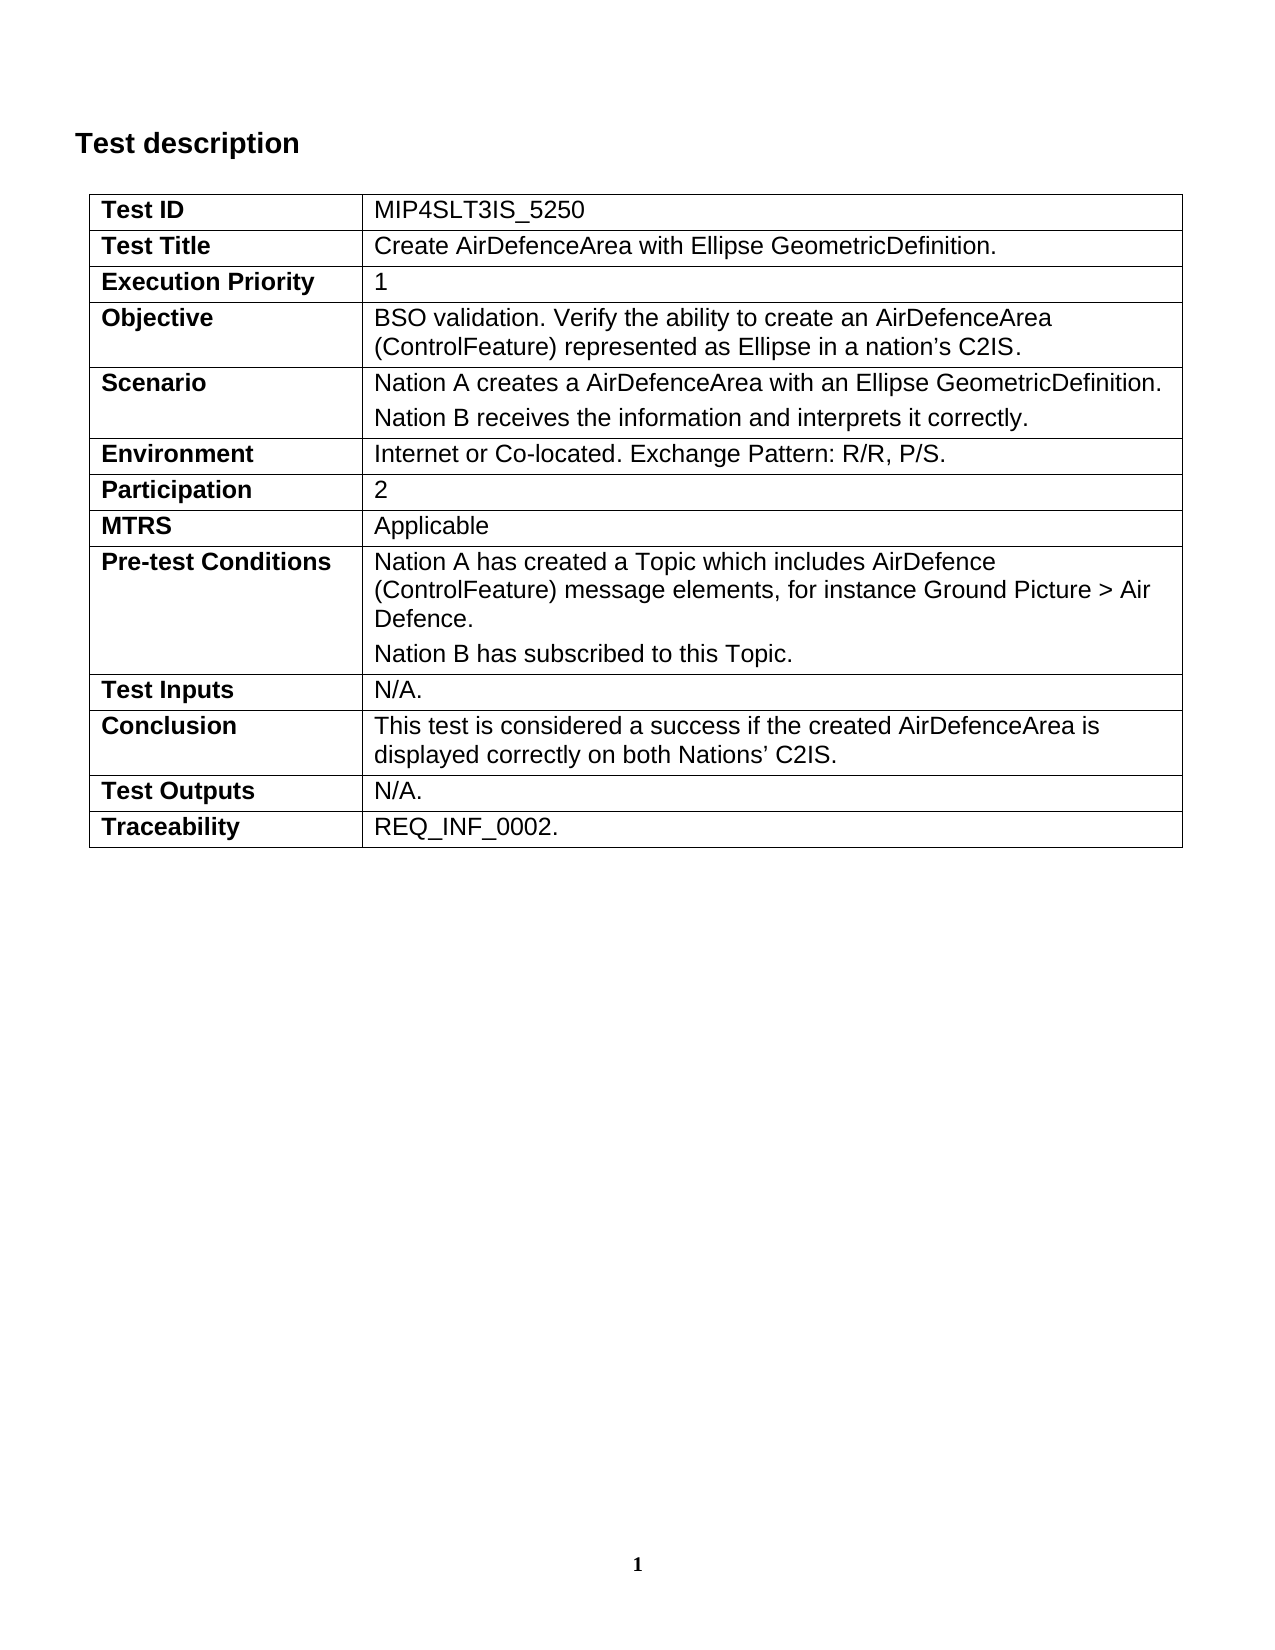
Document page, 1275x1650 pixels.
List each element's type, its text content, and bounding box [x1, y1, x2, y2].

table_cell BSO validation. Verify the ability to create an AirDefenceArea (ControlFeature) represented as Ellipse in a nation’s C2IS. [363, 303, 1182, 367]
table_cell Traceability [90, 812, 362, 847]
table_cell Nation A has created a Topic which includes AirDefence (ControlFeature) message elements, for instance Ground Picture > Air Defence. Nation B has subscribed to this Topic. [363, 547, 1182, 674]
table_header MIP4SLT3IS_5250 [363, 195, 1182, 230]
table_cell Test Outputs [90, 776, 362, 811]
table_cell Objective [90, 303, 362, 367]
title Test description [75, 127, 1200, 160]
table_cell Internet or Co-located. Exchange Pattern: R/R, P/S. [363, 439, 1182, 474]
table_cell 2 [363, 475, 1182, 510]
table_cell Applicable [363, 511, 1182, 546]
table_cell MTRS [90, 511, 362, 546]
table_header Test ID [90, 195, 362, 230]
table_cell Nation A creates a AirDefenceArea with an Ellipse GeometricDefinition. Nation B receives the information and interprets it correctly. [363, 368, 1182, 438]
table_cell 1 [363, 267, 1182, 302]
table_cell Test Inputs [90, 675, 362, 710]
table_cell Pre-test Conditions [90, 547, 362, 674]
table_cell REQ_INF_0002. [363, 812, 1182, 847]
table_cell Conclusion [90, 711, 362, 775]
table_cell N/A. [363, 776, 1182, 811]
table_cell Scenario [90, 368, 362, 438]
table_cell N/A. [363, 675, 1182, 710]
table_cell Environment [90, 439, 362, 474]
table_cell Create AirDefenceArea with Ellipse GeometricDefinition. [363, 231, 1182, 266]
table_cell Participation [90, 475, 362, 510]
table_cell Execution Priority [90, 267, 362, 302]
table_cell This test is considered a success if the created AirDefenceArea is displayed correctly on both Nations’ C2IS. [363, 711, 1182, 775]
table_cell Test Title [90, 231, 362, 266]
